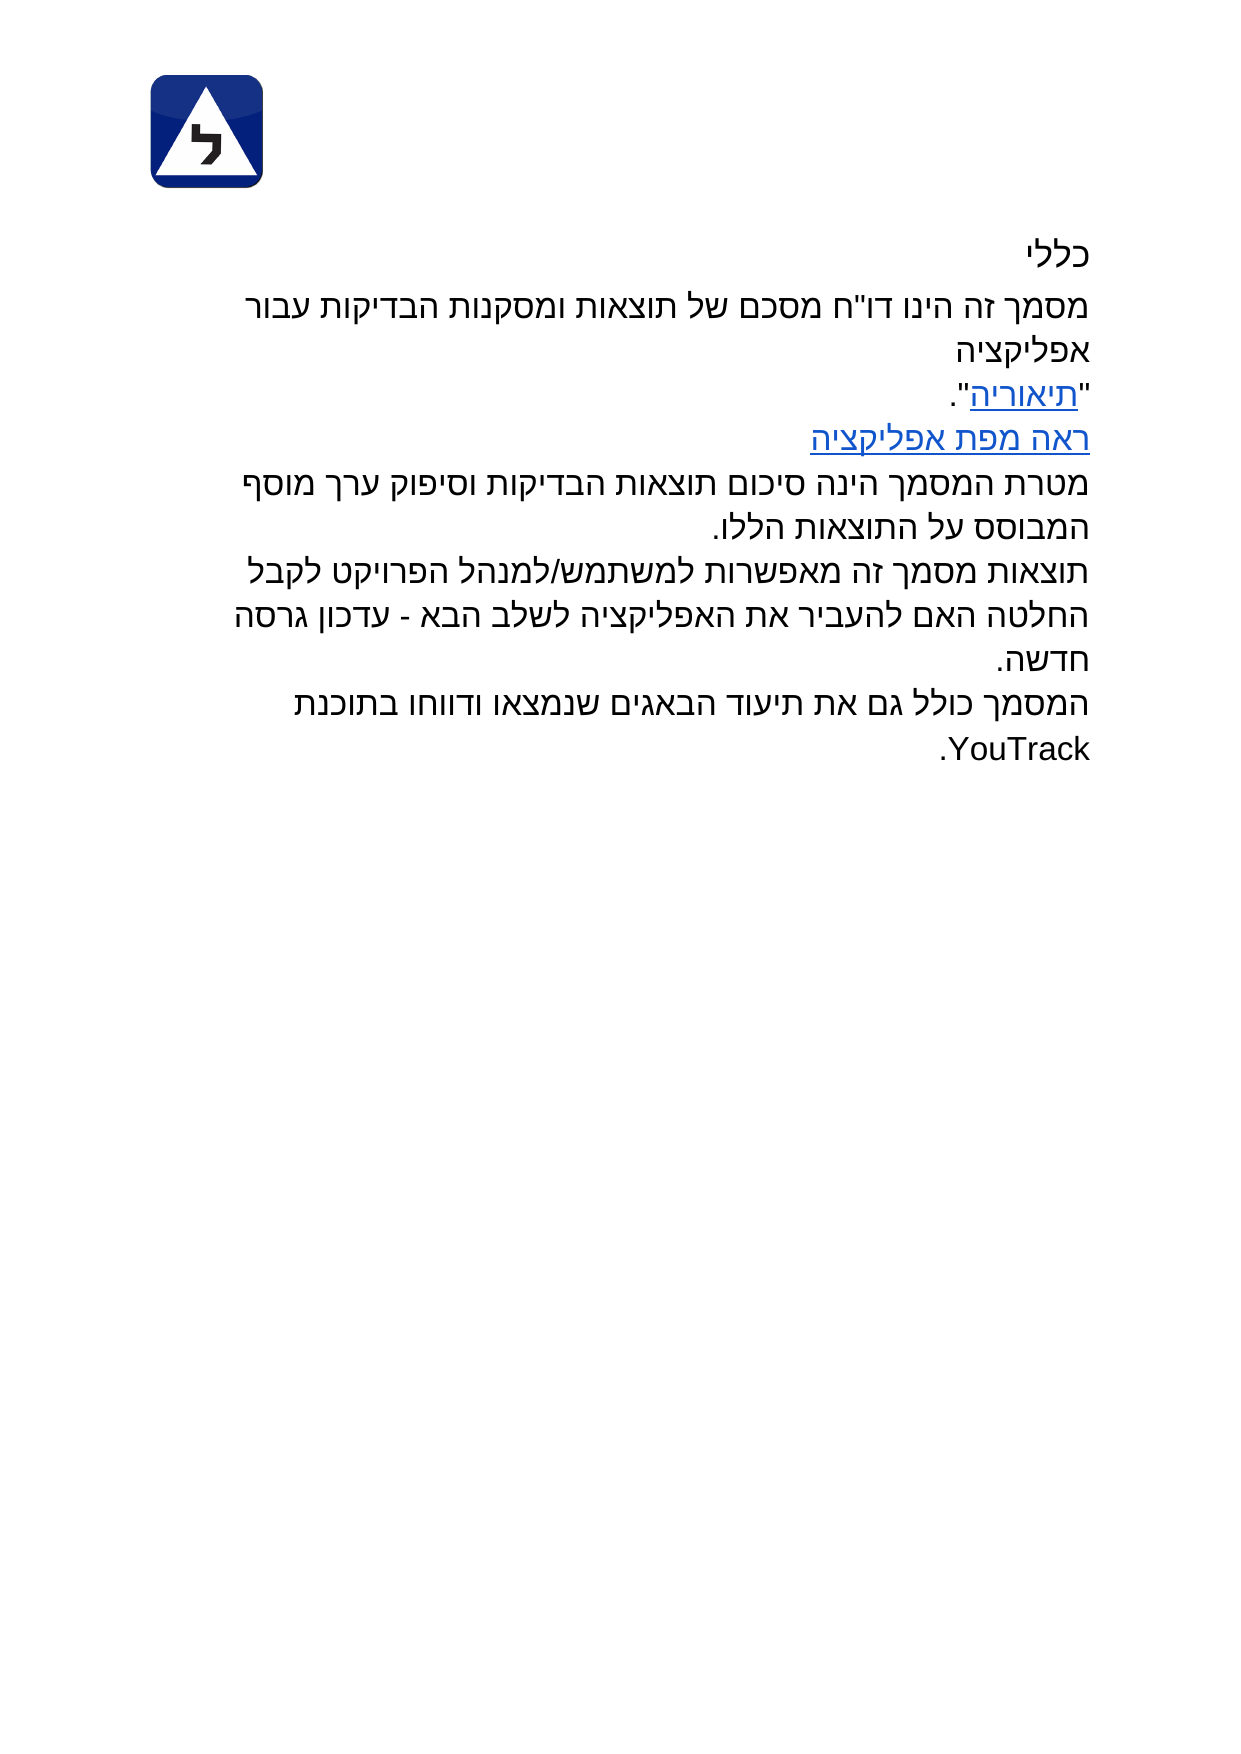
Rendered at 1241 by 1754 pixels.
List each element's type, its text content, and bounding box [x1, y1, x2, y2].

text ראה מפת אפליקציה [150, 419, 1090, 458]
text "תיאוריה". [150, 375, 1090, 414]
text תוצאות מסמך זה מאפשרות למשתמש/למנהל הפרויקט לקבל החלטה האם להעביר את האפליקציה לשלב הבא - עדכון גרסה חדשה. [150, 552, 1090, 679]
text מסמך זה הינו דו"ח מסכם של תוצאות ומסקנות הבדיקות עבור אפליקציה [150, 287, 1090, 369]
subtitle כללי [150, 234, 1090, 274]
text המסמך כולל גם את תיעוד הבאגים שנמצאו ודווחו בתוכנת YouTrack. [150, 684, 1090, 767]
text מטרת המסמך הינה סיכום תוצאות הבדיקות וסיפוק ערך מוסף המבוסס על התוצאות הללו. [150, 464, 1090, 546]
picture [150, 75, 264, 189]
